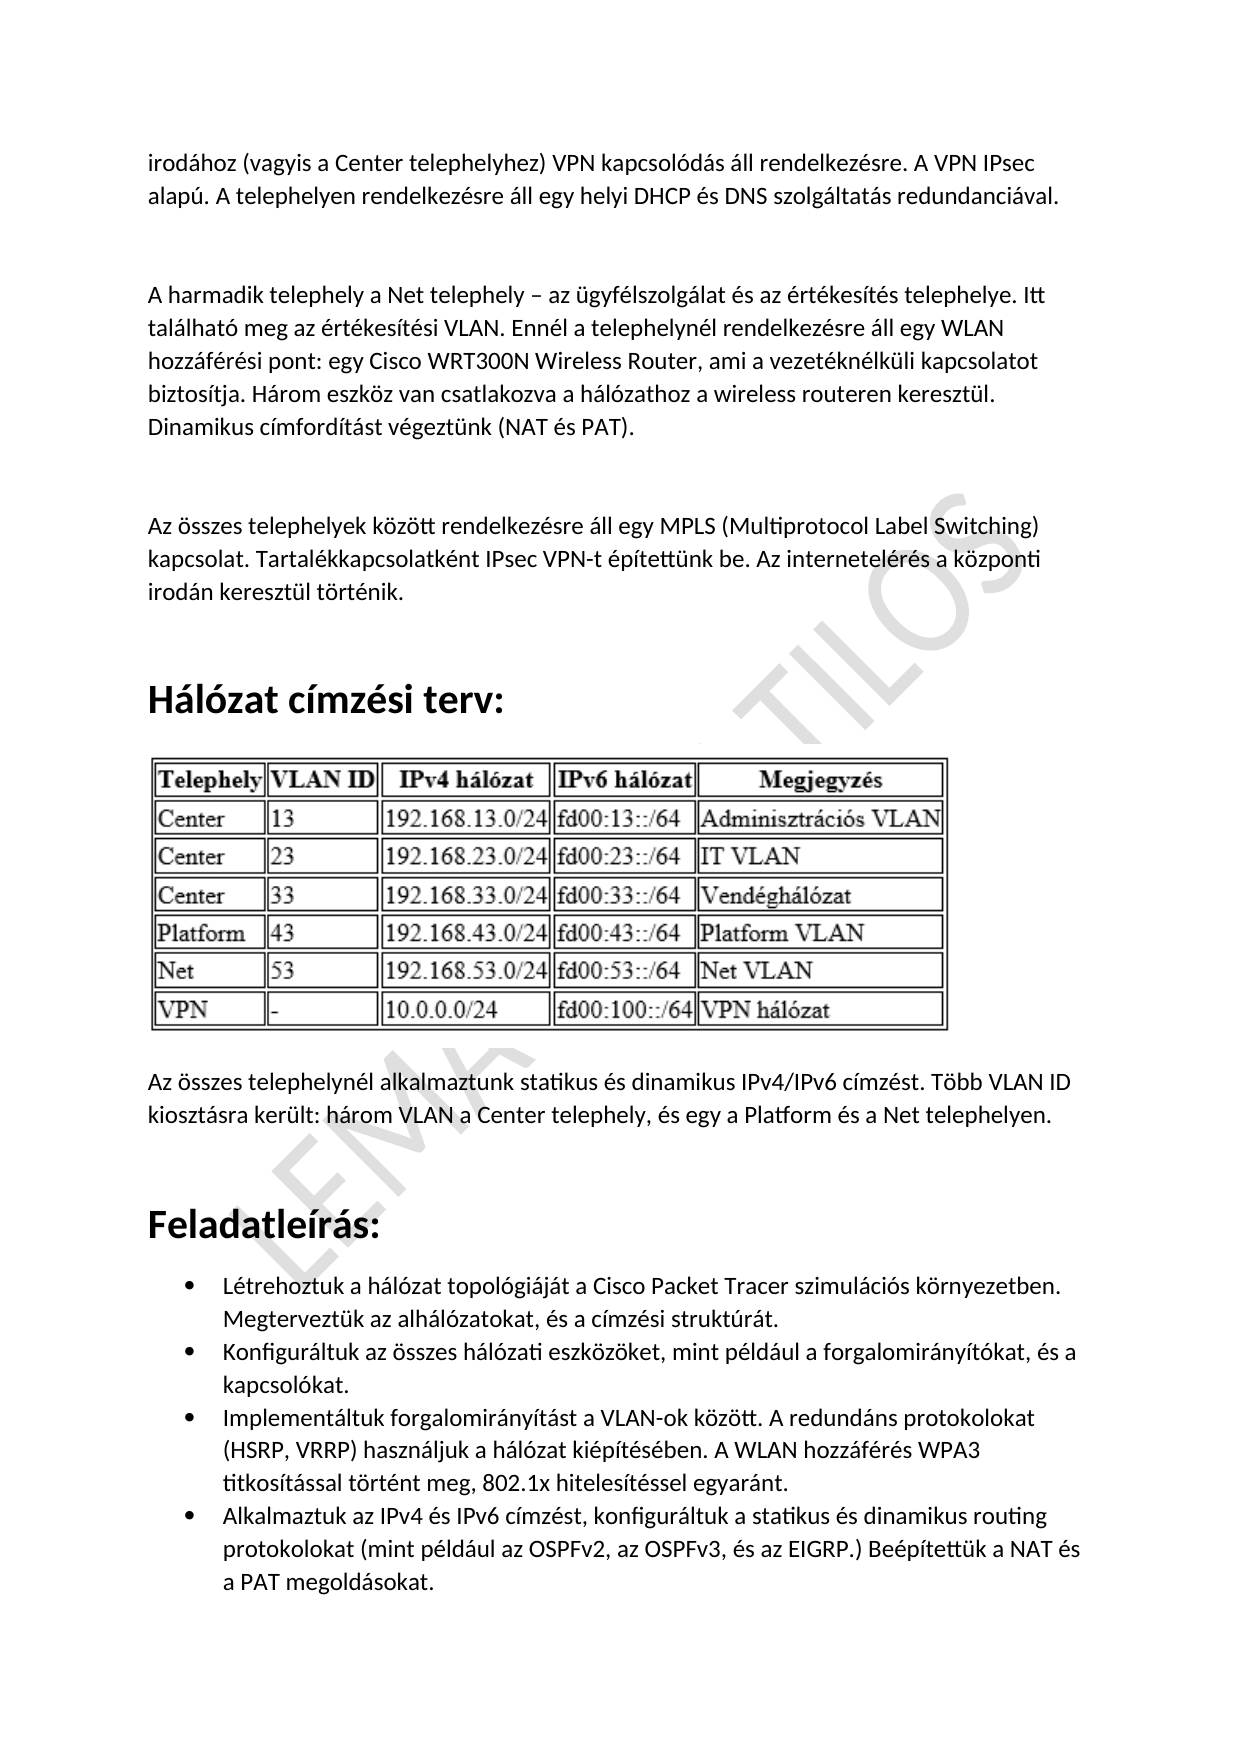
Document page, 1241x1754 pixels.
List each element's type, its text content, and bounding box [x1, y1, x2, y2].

list Létrehoztuk a hálózat topológiáját a Cisco Packet Tracer szimulációs környezetben. Megterveztük az alhálózatokat, és a címzési struktúrát. [185, 1270, 1093, 1333]
list Konfiguráltuk az összes hálózati eszközöket, mint például a forgalomirányítókat, és a kapcsolókat. [185, 1336, 1093, 1399]
text Feladatleírás: [148, 1198, 1093, 1249]
picture [147, 744, 953, 1048]
list Alkalmaztuk az IPv4 és IPv6 címzést, konfiguráltuk a statikus és dinamikus routing protokolokat (mint például az OSPFv2, az OSPFv3, és az EIGRP.) Beépítettük a NAT és a PAT megoldásokat. [185, 1501, 1093, 1597]
text Az összes telephelyek között rendelkezésre áll egy MPLS (Multiprotocol Label Switching) kapcsolat. Tartalékkapcsolatként IPsec VPN-t építettünk be. Az internetelérés a központi irodán keresztül történik. [148, 511, 1093, 607]
text Az összes telephelynél alkalmaztunk statikus és dinamikus IPv4/IPv6 címzést. Több VLAN ID kiosztásra került: három VLAN a Center telephely, és egy a Platform és a Net telephelyen. [148, 1066, 1093, 1130]
text Hálózat címzési terv: [148, 673, 1093, 724]
text A harmadik telephely a Net telephely – az ügyfélszolgálat és az értékesítés telephelye. Itt található meg az értékesítési VLAN. Ennél a telephelynél rendelkezésre áll egy WLAN hozzáférési pont: egy Cisco WRT300N Wireless Router, ami a vezetéknélküli kapcsolatot biztosítja. Három eszköz van csatlakozva a hálózathoz a wireless routeren keresztül. Dinamikus címfordítást végeztünk (NAT és PAT). [148, 280, 1093, 442]
list Implementáltuk forgalomirányítást a VLAN-ok között. A redundáns protokolokat (HSRP, VRRP) használjuk a hálózat kiépítésében. A WLAN hozzáférés WPA3 titkosítással történt meg, 802.1x hitelesítéssel egyaránt. [185, 1402, 1093, 1498]
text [148, 148, 1093, 211]
